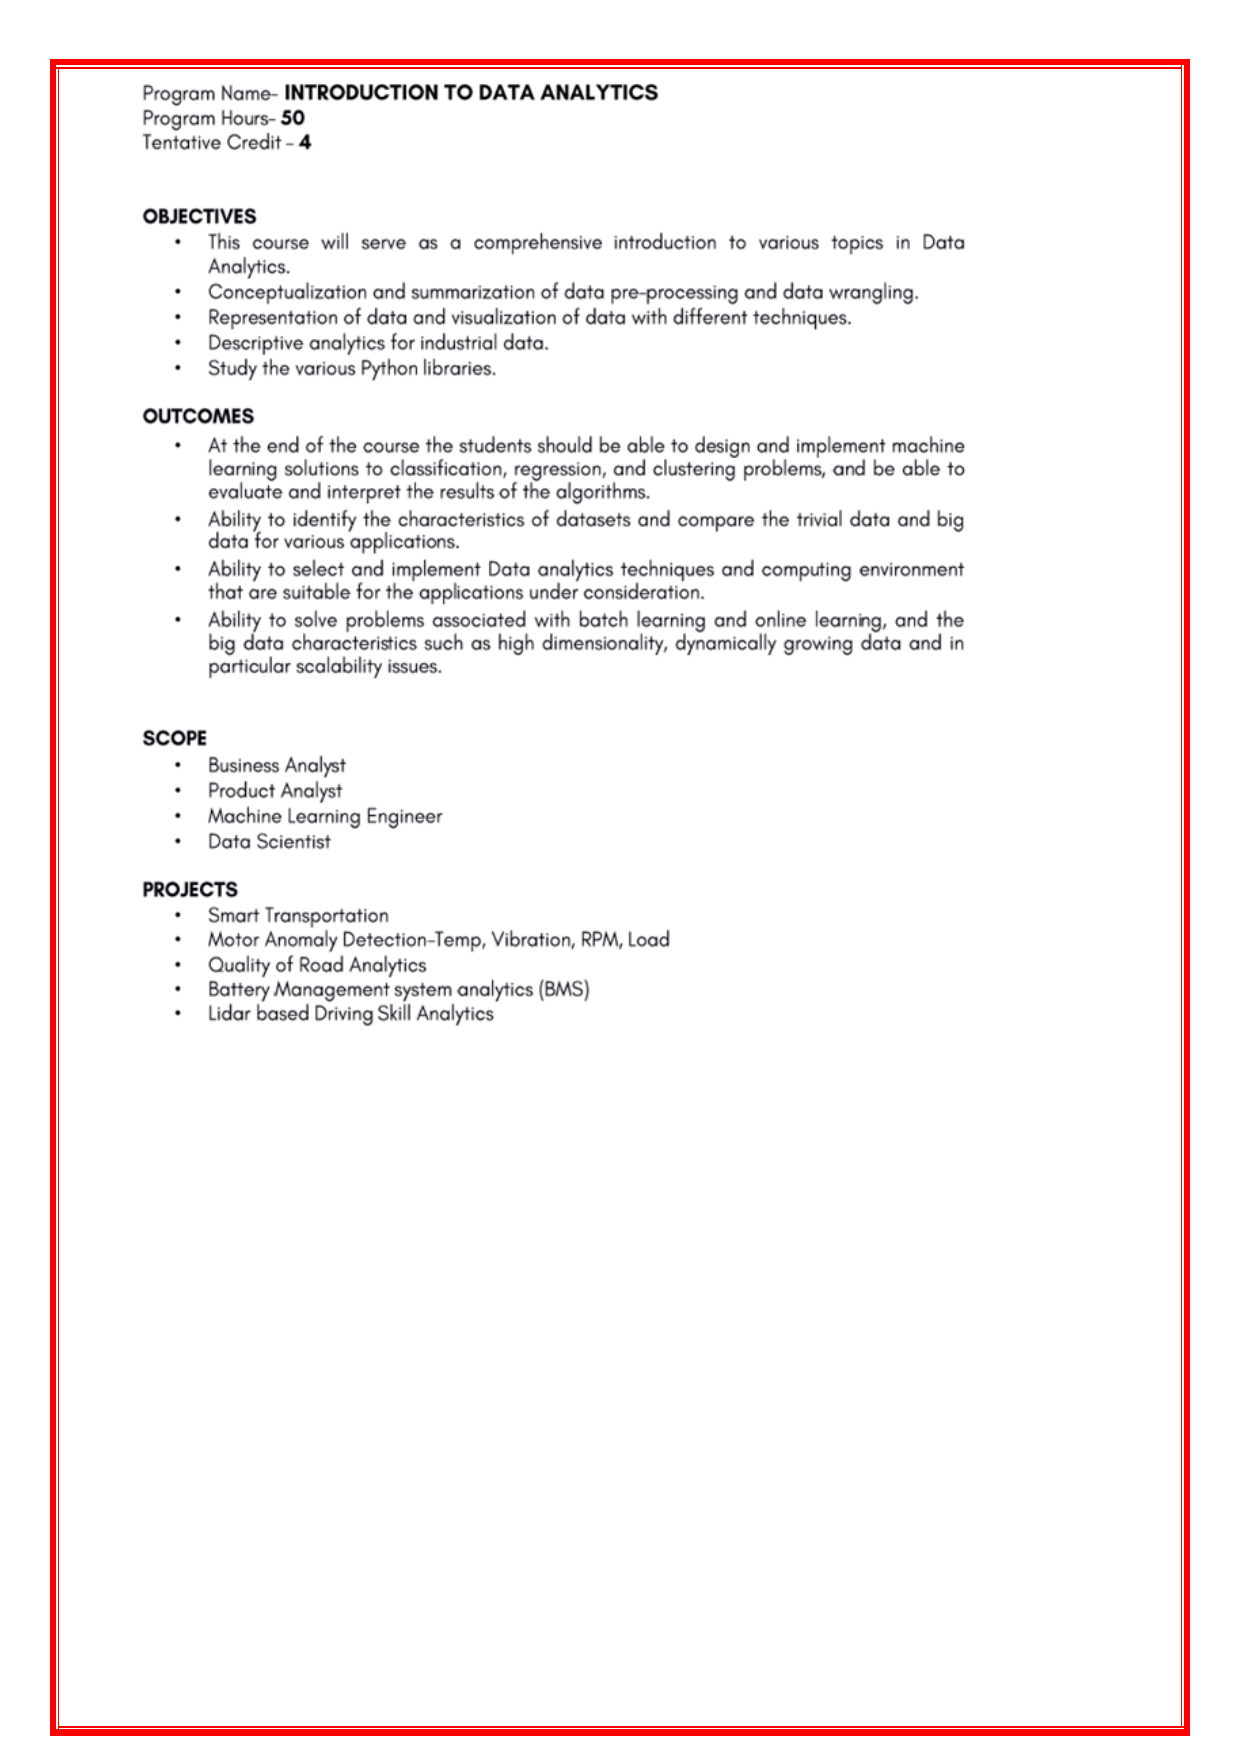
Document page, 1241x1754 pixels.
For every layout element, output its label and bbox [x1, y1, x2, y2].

picture [131, 69, 1123, 1562]
